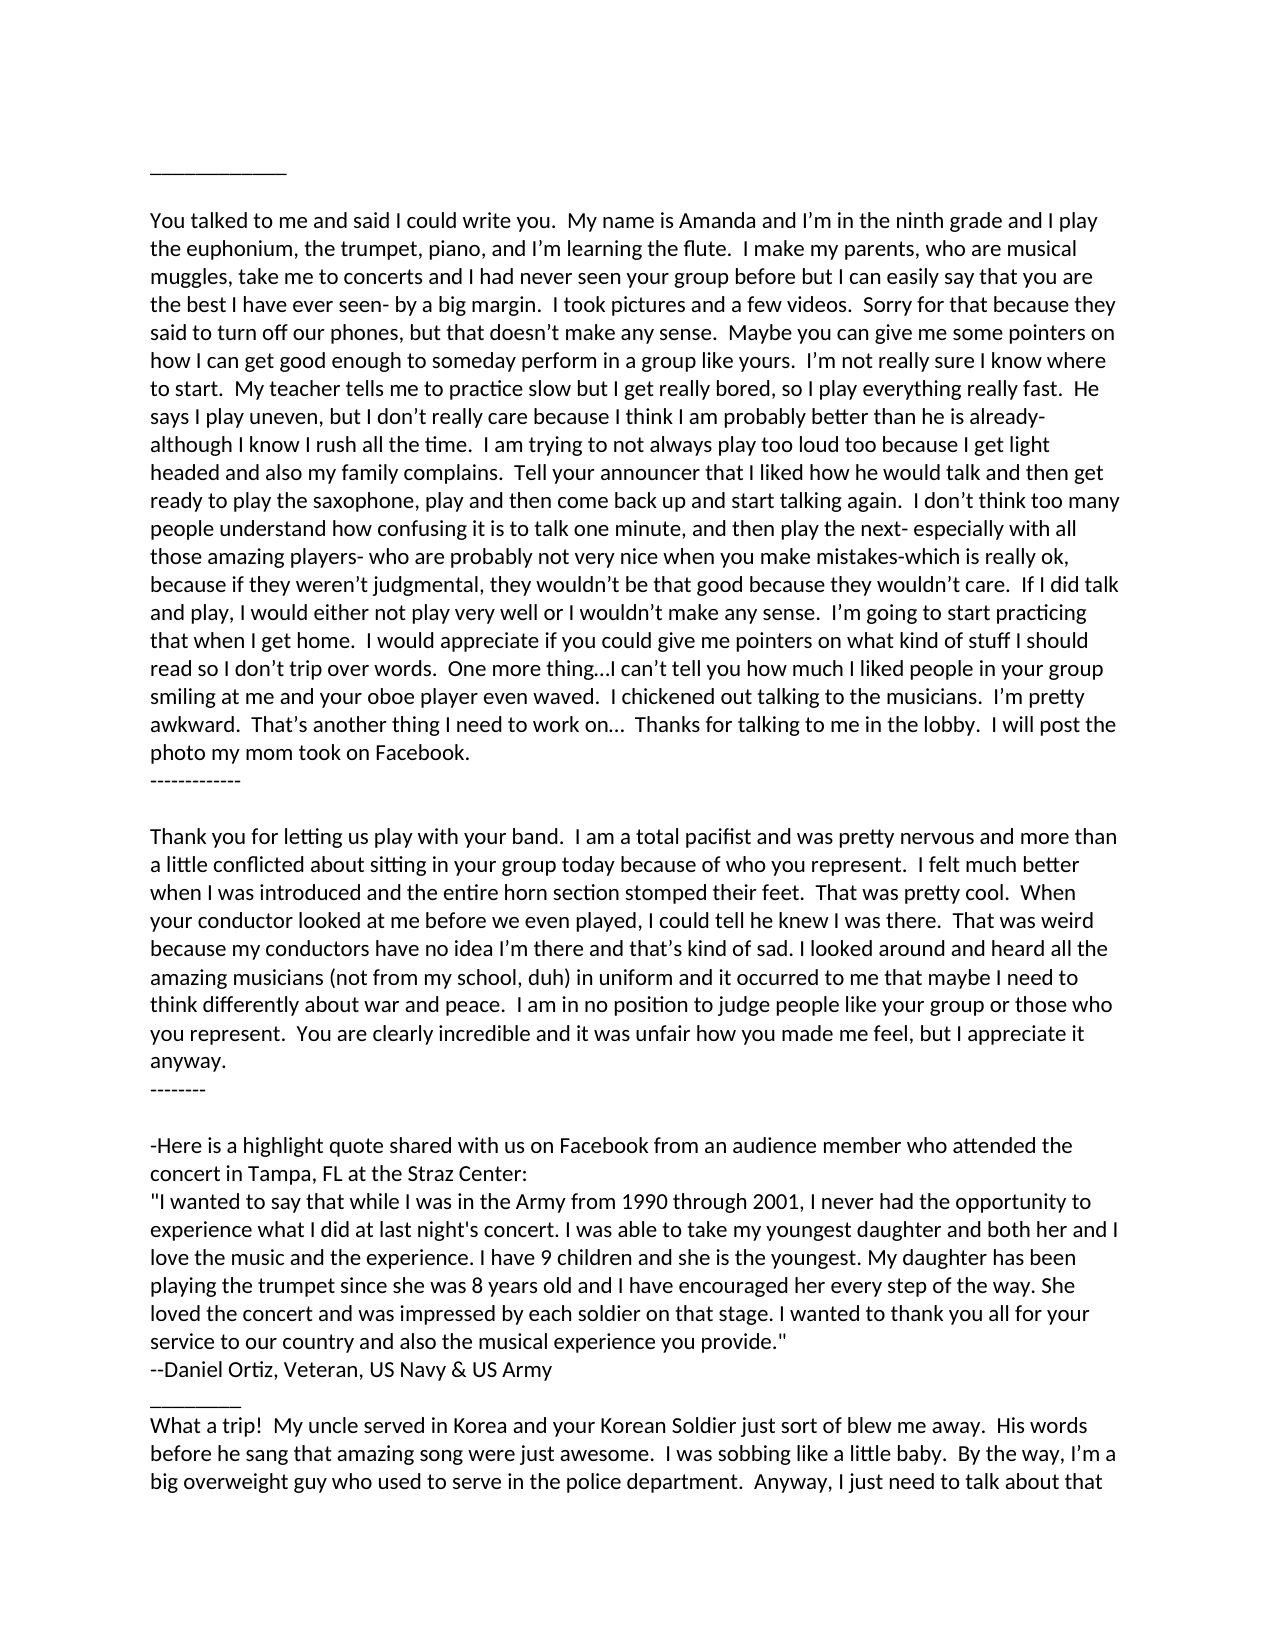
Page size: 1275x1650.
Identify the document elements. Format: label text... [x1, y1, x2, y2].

text -------- [150, 1075, 1125, 1103]
text --Daniel Ortiz, Veteran, US Navy & US Army [150, 1355, 1125, 1383]
text -Here is a highlight quote shared with us on Facebook from an audience member who attended the concert in Tampa, FL at the Straz Center: [150, 1131, 1125, 1187]
text ____________ [150, 150, 1125, 178]
text You talked to me and said I could write you. My name is Amanda and I’m in the ninth grade and I play the euphonium, the trumpet, piano, and I’m learning the flute. I make my parents, who are musical muggles, take me to concerts and I had never seen your group before but I can easily say that you are the best I have ever seen- by a big margin. I took pictures and a few videos. Sorry for that because they said to turn off our phones, but that doesn’t make any sense. Maybe you can give me some pointers on how I can get good enough to someday perform in a group like yours. I’m not really sure I know where to start. My teacher tells me to practice slow but I get really bored, so I play everything really fast. He says I play uneven, but I don’t really care because I think I am probably better than he is already- although I know I rush all the time. I am trying to not always play too loud too because I get light headed and also my family complains. Tell your announcer that I liked how he would talk and then get ready to play the saxophone, play and then come back up and start talking again. I don’t think too many people understand how confusing it is to talk one minute, and then play the next- especially with all those amazing players- who are probably not very nice when you make mistakes-which is really ok, because if they weren’t judgmental, they wouldn’t be that good because they wouldn’t care. If I did talk and play, I would either not play very well or I wouldn’t make any sense. I’m going to start practicing that when I get home. I would appreciate if you could give me pointers on what kind of stuff I should read so I don’t trip over words. One more thing…I can’t tell you how much I liked people in your group smiling at me and your oboe player even waved. I chickened out talking to the musicians. I’m pretty awkward. That’s another thing I need to work on… Thanks for talking to me in the lobby. I will post the photo my mom took on Facebook. [150, 206, 1125, 766]
text ------------- [150, 766, 1125, 794]
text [150, 1411, 1125, 1495]
text "I wanted to say that while I was in the Army from 1990 through 2001, I never had the opportunity to experience what I did at last night's concert. I was able to take my youngest daughter and both her and I love the music and the experience. I have 9 children and she is the youngest. My daughter has been playing the trumpet since she was 8 years old and I have encouraged her every step of the way. She loved the concert and was impressed by each soldier on that stage. I wanted to thank you all for your service to our country and also the musical experience you provide." [150, 1187, 1125, 1355]
text ________ [150, 1383, 1125, 1411]
text Thank you for letting us play with your band. I am a total pacifist and was pretty nervous and more than a little conflicted about sitting in your group today because of who you represent. I felt much better when I was introduced and the entire horn section stomped their feet. That was pretty cool. When your conductor looked at me before we even played, I could tell he knew I was there. That was weird because my conductors have no idea I’m there and that’s kind of sad. I looked around and heard all the amazing musicians (not from my school, duh) in uniform and it occurred to me that maybe I need to think differently about war and peace. I am in no position to judge people like your group or those who you represent. You are clearly incredible and it was unfair how you made me feel, but I appreciate it anyway. [150, 822, 1125, 1075]
